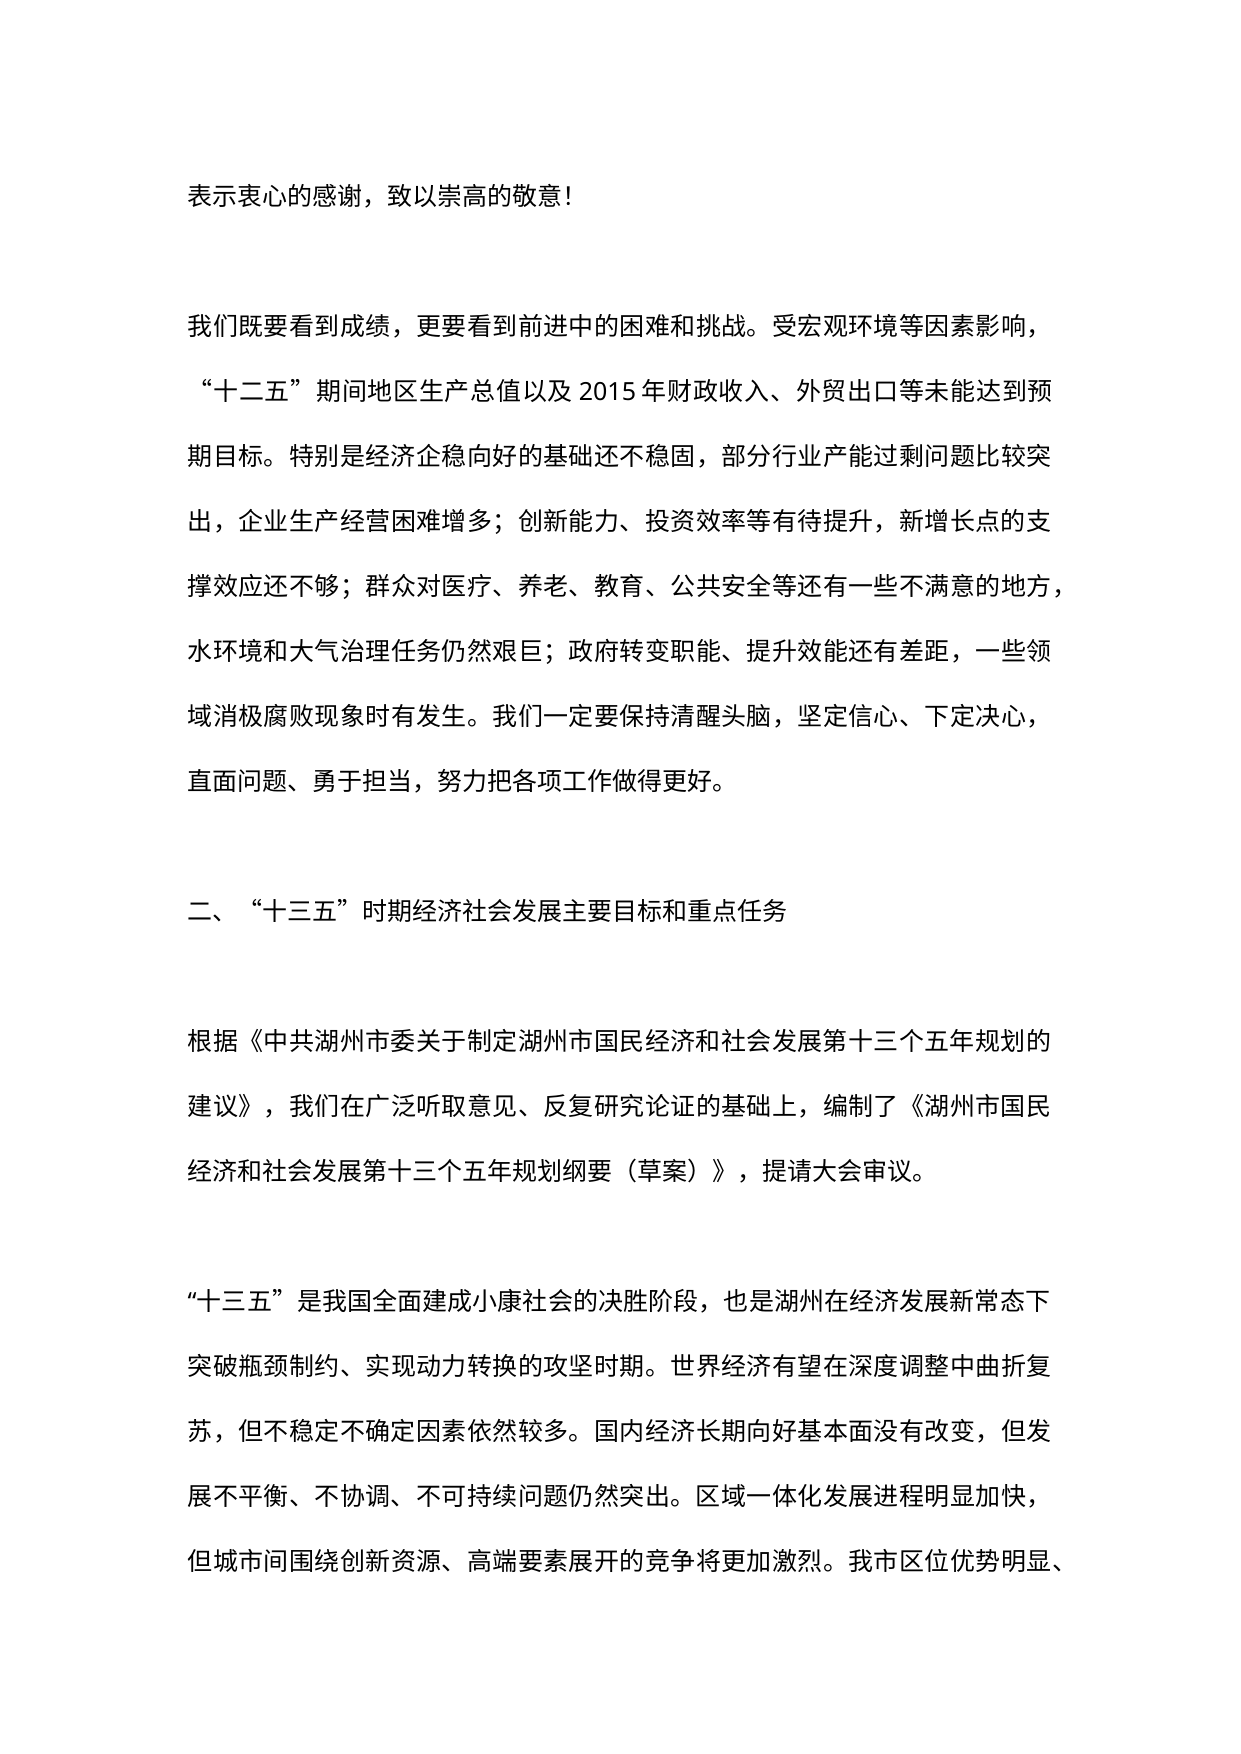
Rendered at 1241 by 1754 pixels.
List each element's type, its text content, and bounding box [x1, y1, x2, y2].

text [187, 1267, 1053, 1592]
text 我们既要看到成绩，更要看到前进中的困难和挑战。受宏观环境等因素影响，“十二五”期间地区生产总值以及2015年财政收入、外贸出口等未能达到预期目标。特别是经济企稳向好的基础还不稳固，部分行业产能过剩问题比较突出，企业生产经营困难增多；创新能力、投资效率等有待提升，新增长点的支撑效应还不够；群众对医疗、养老、教育、公共安全等还有一些不满意的地方，水环境和大气治理任务仍然艰巨；政府转变职能、提升效能还有差距，一些领域消极腐败现象时有发生。我们一定要保持清醒头脑，坚定信心、下定决心，直面问题、勇于担当，努力把各项工作做得更好。 [187, 292, 1053, 812]
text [187, 162, 1053, 227]
text 二、“十三五”时期经济社会发展主要目标和重点任务 [187, 877, 1053, 942]
text 根据《中共湖州市委关于制定湖州市国民经济和社会发展第十三个五年规划的建议》，我们在广泛听取意见、反复研究论证的基础上，编制了《湖州市国民经济和社会发展第十三个五年规划纲要（草案）》，提请大会审议。 [187, 1007, 1053, 1202]
